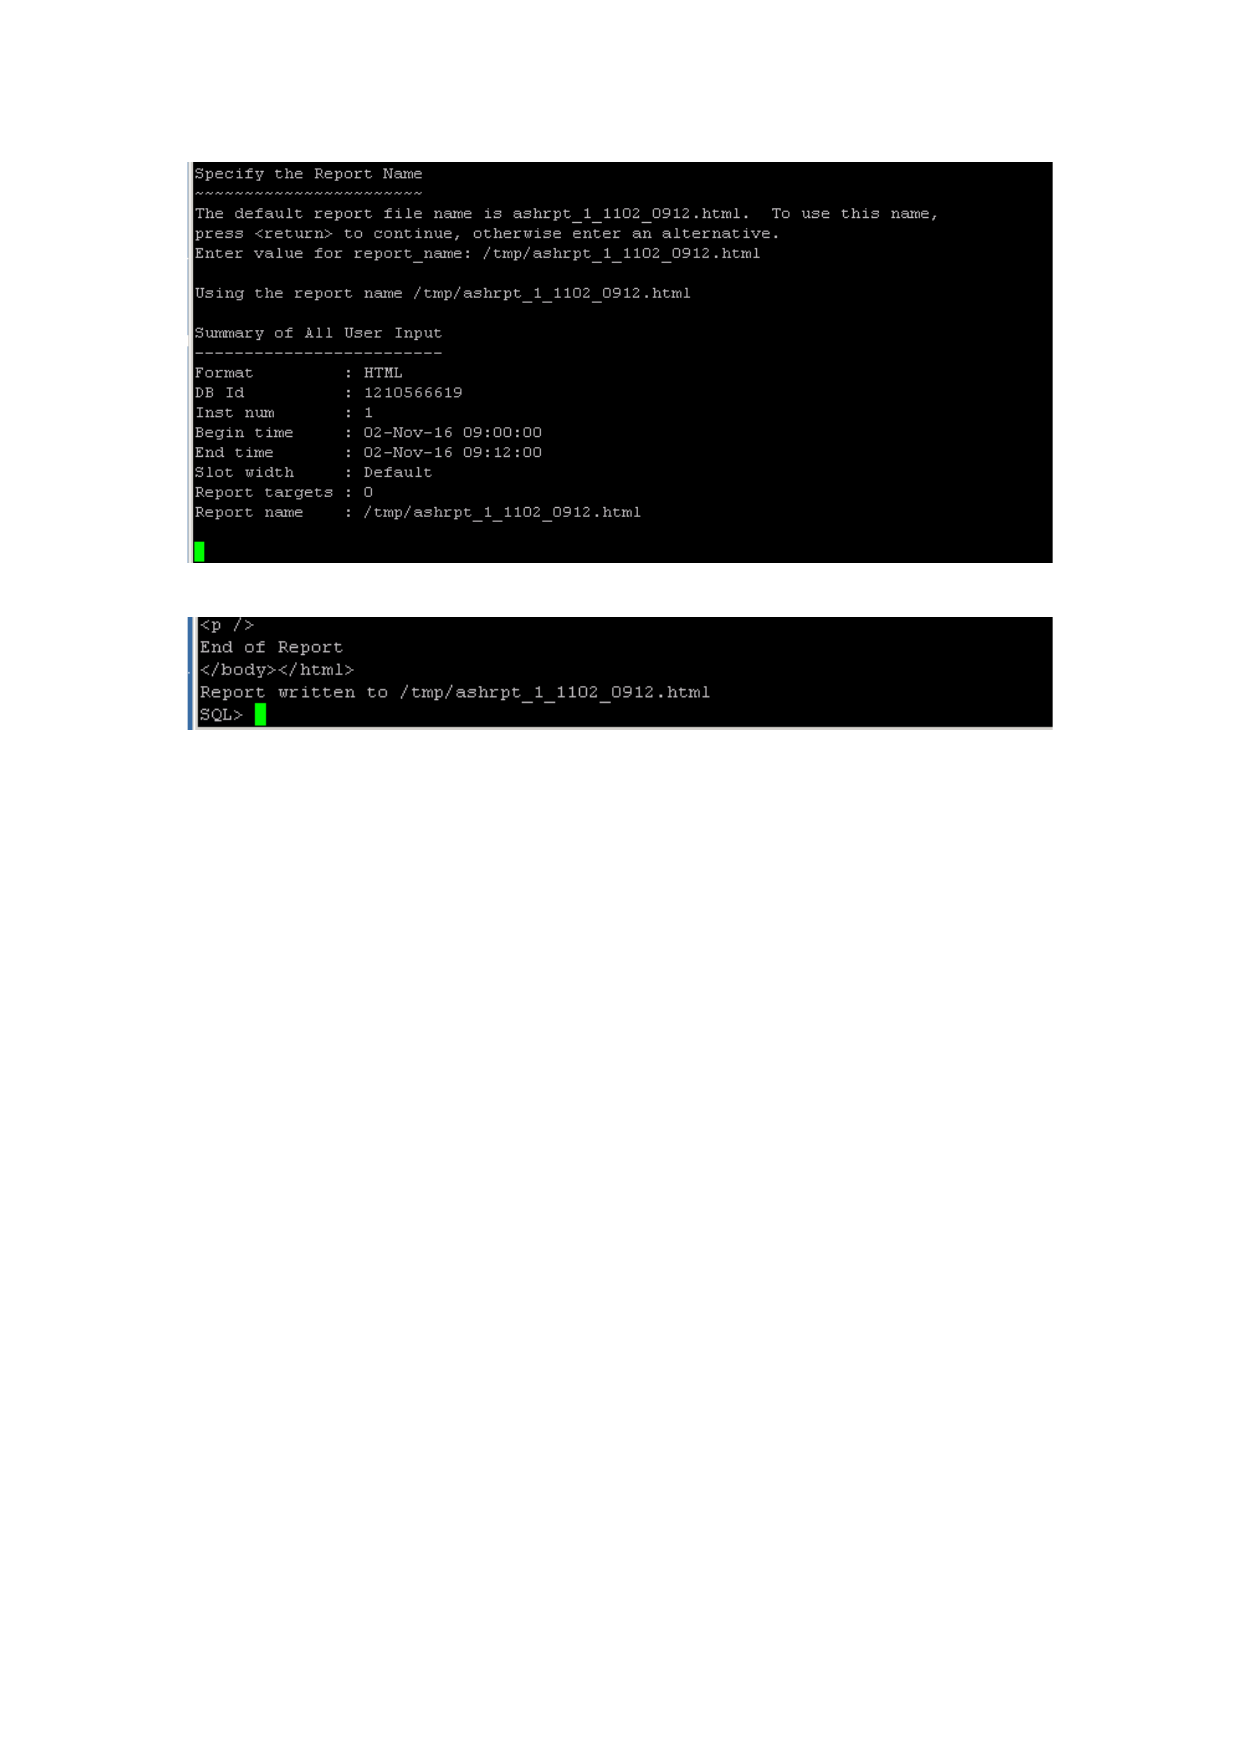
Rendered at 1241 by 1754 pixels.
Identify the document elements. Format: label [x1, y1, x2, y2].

picture [187, 617, 1053, 730]
picture [187, 162, 1053, 563]
